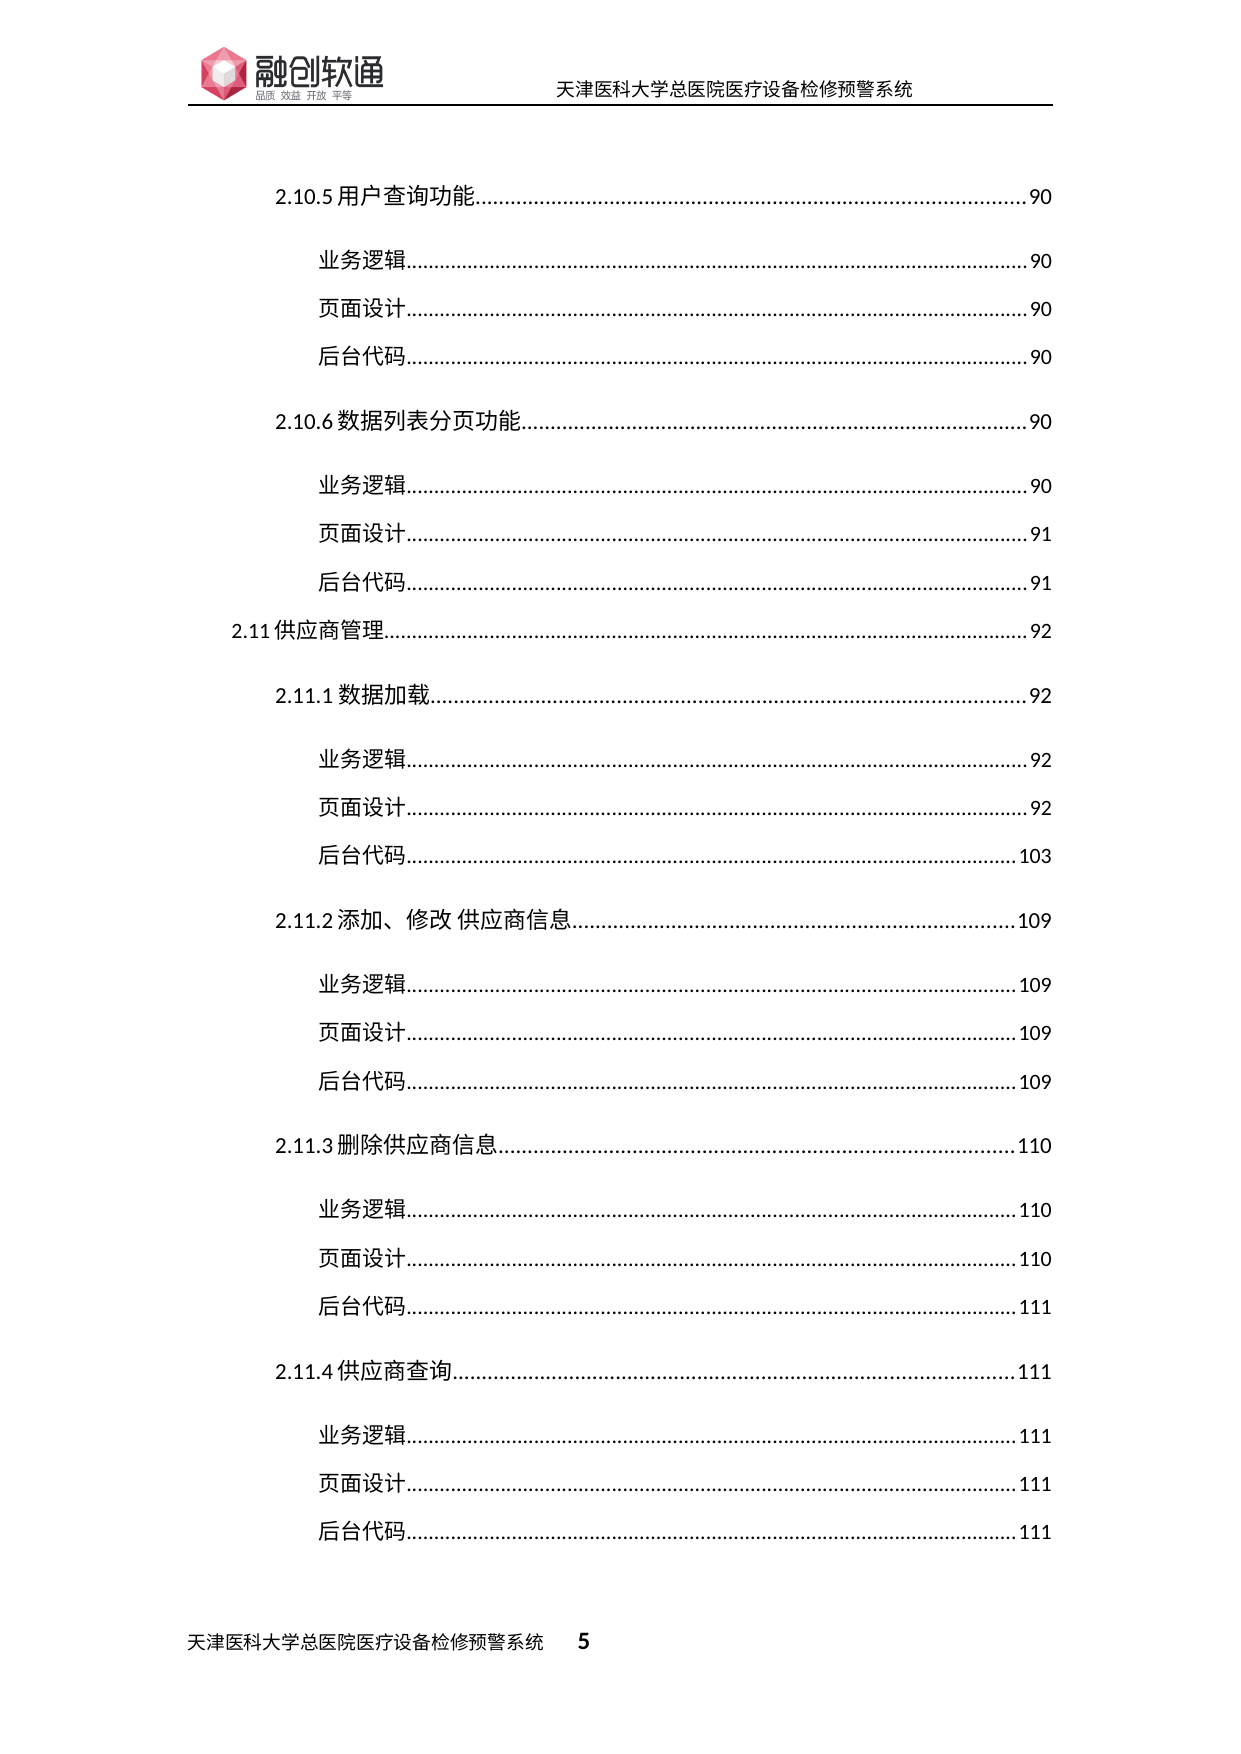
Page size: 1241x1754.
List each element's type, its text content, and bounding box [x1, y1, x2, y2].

text 2.11.1 数据加载 92 [275, 661, 1031, 726]
text 业务逻辑 110 [319, 1192, 1053, 1224]
text 页面设计 91 [319, 516, 1053, 548]
text 业务逻辑 90 [319, 468, 1053, 500]
text 后台代码 111 [319, 1288, 1053, 1321]
text 后台代码 109 [319, 1063, 1053, 1096]
text 业务逻辑 109 [319, 967, 1053, 999]
text 2.11.3删除供应商信息 110 [275, 1112, 1031, 1177]
text 业务逻辑 92 [319, 741, 1053, 774]
text 后台代码 91 [319, 564, 1053, 597]
text 2.11.2添加、修改 供应商信息 109 [275, 886, 1031, 951]
text 页面设计 109 [319, 1015, 1053, 1047]
text 2.11供应商管理 92 [231, 613, 1053, 645]
text 业务逻辑 90 [319, 242, 1053, 275]
text 页面设计 110 [319, 1240, 1053, 1273]
text 页面设计 111 [319, 1466, 1053, 1498]
picture [200, 45, 385, 101]
text 2.10.6数据列表分页功能 90 [275, 387, 1031, 452]
text 业务逻辑 111 [319, 1417, 1053, 1450]
text 页面设计 92 [319, 789, 1053, 822]
text 2.11.4供应商查询 111 [275, 1337, 1031, 1402]
text 后台代码 103 [319, 838, 1053, 870]
text 2.10.5用户查询功能 90 [275, 162, 1031, 227]
text 页面设计 90 [319, 291, 1053, 323]
text 后台代码 111 [319, 1514, 1053, 1546]
text 后台代码 90 [319, 339, 1053, 371]
